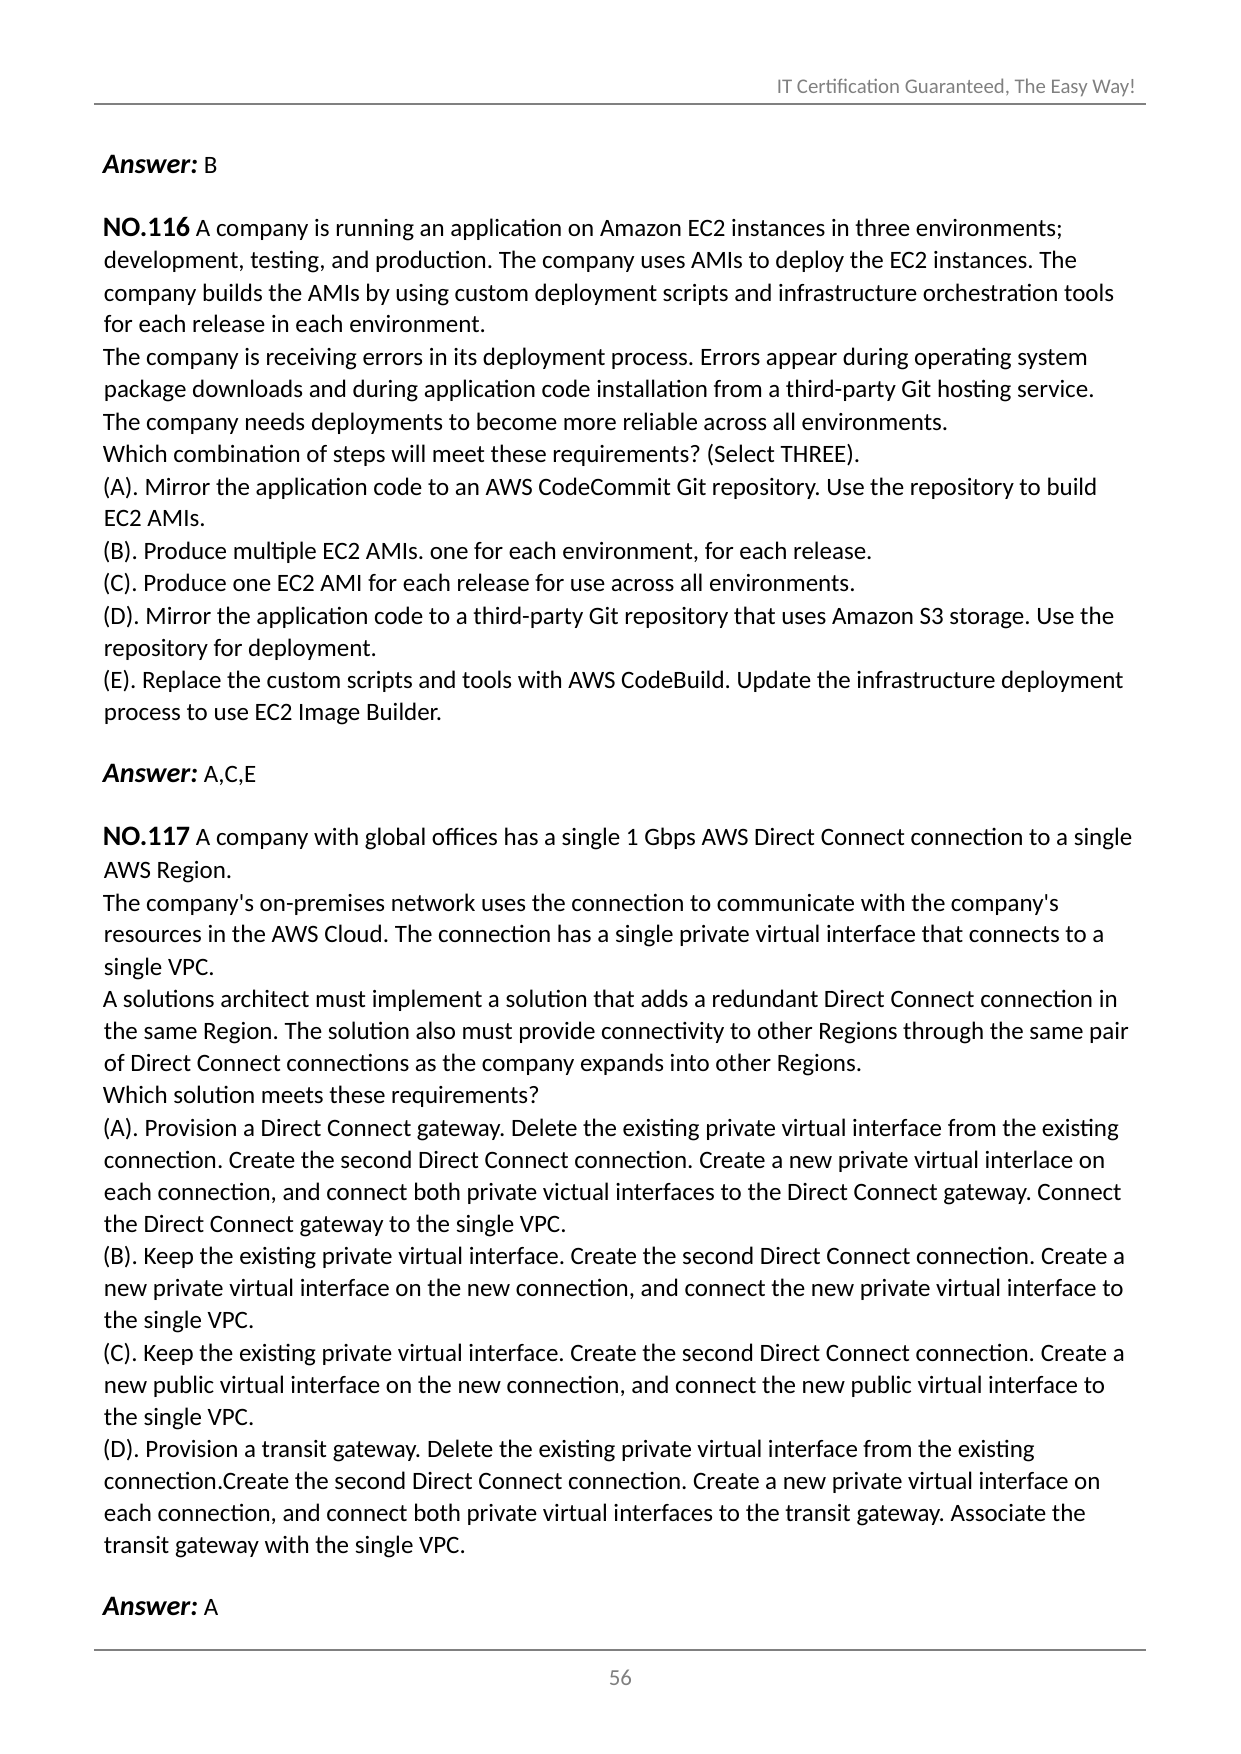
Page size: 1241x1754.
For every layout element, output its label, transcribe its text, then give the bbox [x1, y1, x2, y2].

text (A). Provision a Direct Connect gateway. Delete the existing private virtual interface from the existing connection. Create the second Direct Connect connection. Create a new private virtual interlace on each connection, and connect both private victual interfaces to the Direct Connect gateway. Connect the Direct Connect gateway to the single VPC. [103, 1112, 1136, 1238]
text (E). Replace the custom scripts and tools with AWS CodeBuild. Update the infrastructure deployment process to use EC2 Image Builder. [103, 664, 1136, 727]
text Answer: A,C,E [103, 755, 1136, 790]
text The company needs deployments to become more reliable across all environments. [103, 406, 1136, 436]
text (A). Mirror the application code to an AWS CodeCommit Git repository. Use the repository to build EC2 AMIs. [103, 471, 1136, 533]
text (D). Mirror the application code to a third-party Git repository that uses Amazon S3 storage. Use the repository for deployment. [103, 600, 1136, 663]
subtitle Answer: B [103, 146, 1137, 180]
text NO.116 A company is running an application on Amazon EC2 instances in three environments; development, testing, and production. The company uses AMIs to deploy the EC2 instances. The company builds the AMIs by using custom deployment scripts and infrastructure orchestration tools for each release in each environment. [103, 209, 1136, 339]
text The company's on-premises network uses the connection to communicate with the company's resources in the AWS Cloud. The connection has a single private virtual interface that connects to a single VPC. [103, 887, 1136, 981]
text Which solution meets these requirements? [103, 1079, 1136, 1110]
text (C). Produce one EC2 AMI for each release for use across all environments. [103, 568, 1136, 598]
text Which combination of steps will meet these requirements? (Select THREE). [103, 438, 1136, 469]
text NO.117 A company with global offices has a single 1 Gbps AWS Direct Connect connection to a single AWS Region. [103, 818, 1136, 885]
text The company is receiving errors in its deployment process. Errors appear during operating system package downloads and during application code installation from a third-party Git hosting service. [103, 341, 1136, 404]
text (C). Keep the existing private virtual interface. Create the second Direct Connect connection. Create a new public virtual interface on the new connection, and connect the new public virtual interface to the single VPC. [103, 1337, 1136, 1431]
text (B). Produce multiple EC2 AMIs. one for each environment, for each release. [103, 535, 1136, 566]
text (B). Keep the existing private virtual interface. Create the second Direct Connect connection. Create a new private virtual interface on the new connection, and connect the new private virtual interface to the single VPC. [103, 1241, 1136, 1335]
text Answer: A [103, 1588, 1107, 1622]
text (D). Provision a transit gateway. Delete the existing private virtual interface from the existing connection.Create the second Direct Connect connection. Create a new private virtual interface on each connection, and connect both private virtual interfaces to the transit gateway. Associate the transit gateway with the single VPC. [103, 1433, 1107, 1560]
text A solutions architect must implement a solution that adds a redundant Direct Connect connection in the same Region. The solution also must provide connectivity to other Regions through the same pair of Direct Connect connections as the company expands into other Regions. [103, 983, 1136, 1078]
